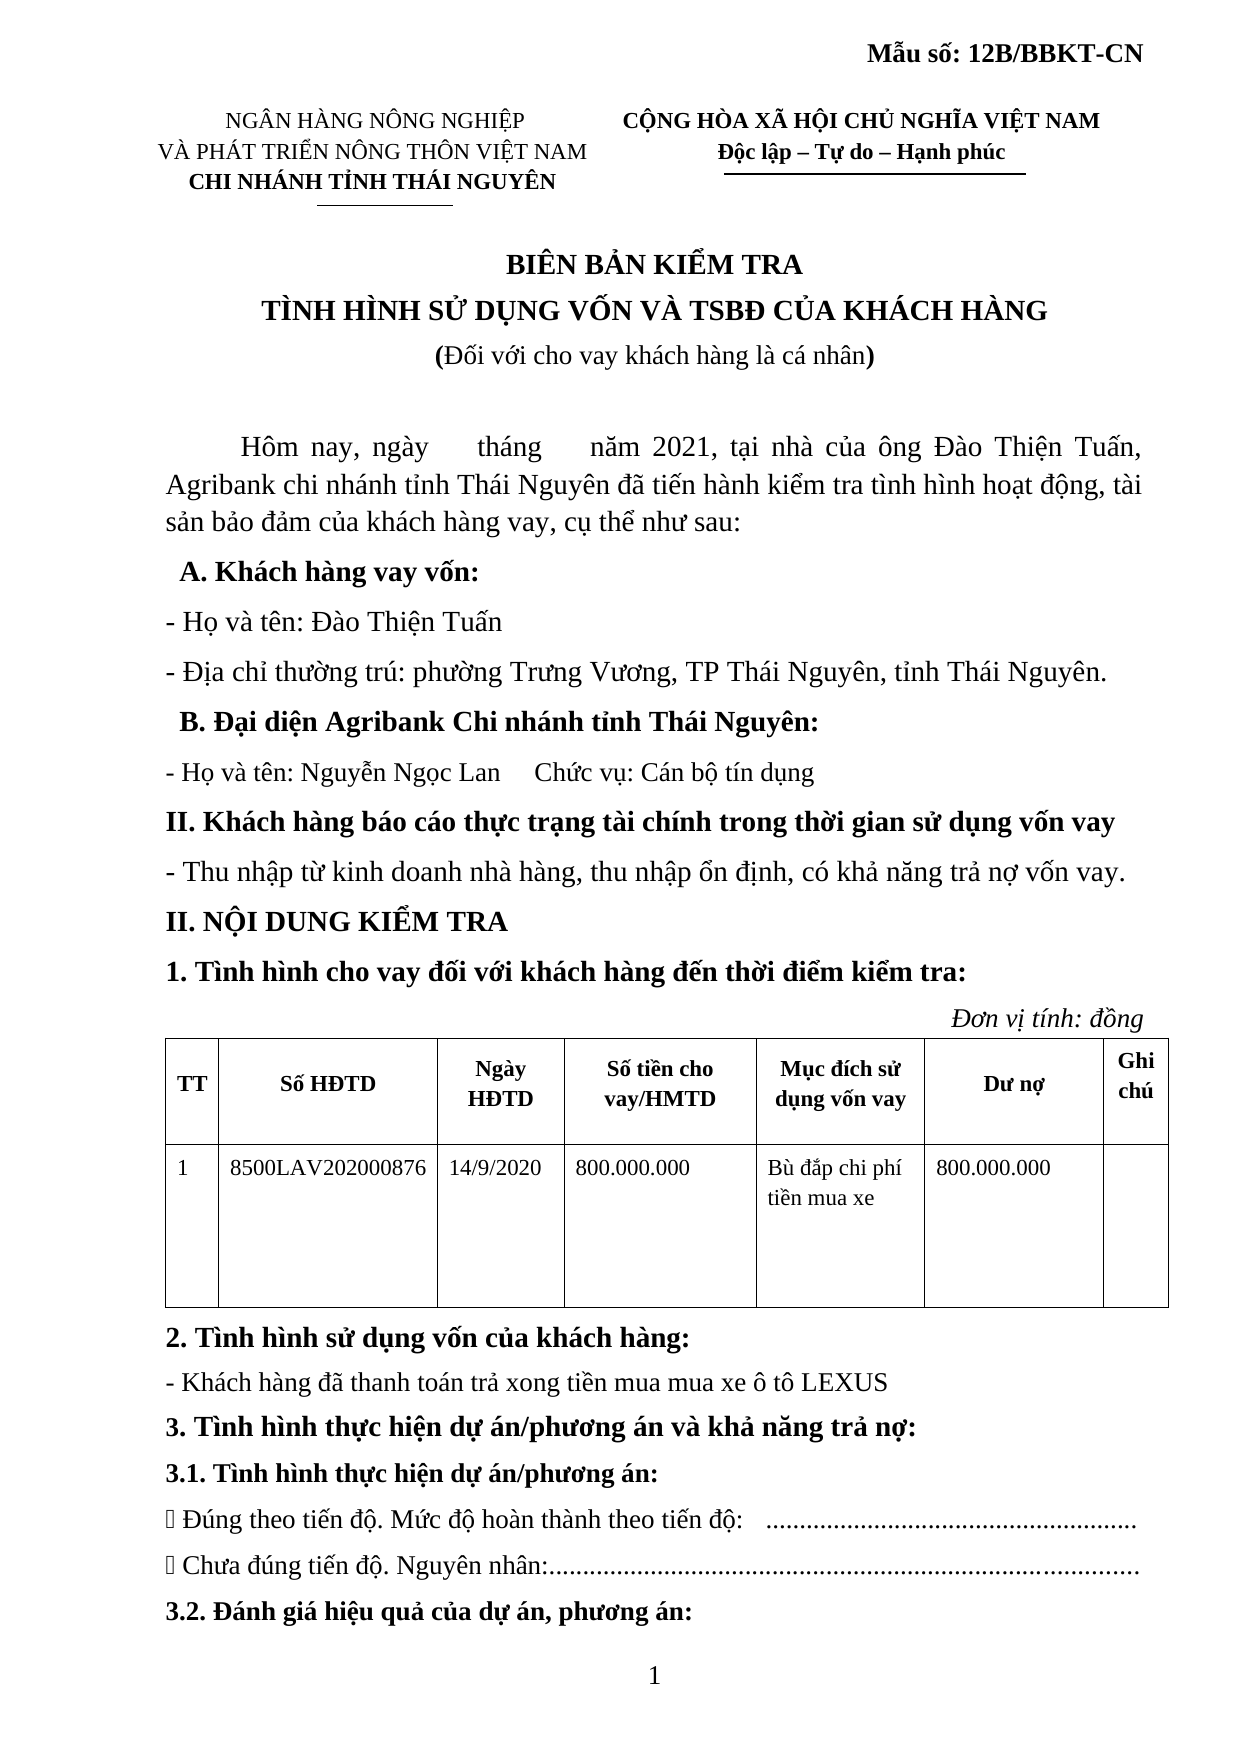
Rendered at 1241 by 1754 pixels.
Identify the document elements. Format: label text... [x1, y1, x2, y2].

text Hôm nay, ngày tháng năm 2021, tại nhà của ông Đào Thiện Tuấn, Agribank chi nhánh tỉnh Thái Nguyên đã tiến hành kiểm tra tình hình hoạt động, tài sản bảo đảm của khách hàng vay, cụ thể như sau: [165, 427, 1144, 539]
table_header Số HĐTD [219, 1039, 437, 1144]
table_header TT [166, 1039, 218, 1144]
text - Khách hàng đã thanh toán trả xong tiền mua mua xe ô tô LEXUS [165, 1366, 1144, 1397]
table_cell [1104, 1145, 1168, 1307]
text 1. Tình hình cho vay đối với khách hàng đến thời điểm kiểm tra: [165, 952, 1144, 989]
text 3.1. Tình hình thực hiện dự án/phương án: [165, 1456, 1144, 1489]
table_header Ngày HĐTD [438, 1039, 564, 1144]
text II. Khách hàng báo cáo thực trạng tài chính trong thời gian sử dụng vốn vay [165, 802, 1144, 839]
text B. Đại diện Agribank Chi nhánh tỉnh Thái Nguyên: [179, 702, 1144, 739]
text - Địa chỉ thường trú: phường Trưng Vương, TP Thái Nguyên, tỉnh Thái Nguyên. [165, 652, 1144, 689]
table_cell Bù đắp chi phí tiền mua xe [757, 1145, 924, 1307]
text TÌNH HÌNH SỬ DỤNG VỐN VÀ TSBĐ CỦA KHÁCH HÀNG [165, 293, 1144, 327]
table_cell 800.000.000 [925, 1145, 1103, 1307]
table_header Ghi chú [1104, 1039, 1168, 1144]
text A. Khách hàng vay vốn: [179, 552, 1144, 589]
text - Thu nhập từ kinh doanh nhà hàng, thu nhập ổn định, có khả năng trả nợ vốn vay. [165, 852, 1144, 889]
text - Họ và tên: Đào Thiện Tuấn [165, 602, 1144, 639]
table_header Số tiền cho vay/HMTD [565, 1039, 756, 1144]
table_header Dư nợ [925, 1039, 1103, 1144]
text - Họ và tên: Nguyễn Ngọc Lan Chức vụ: Cán bộ tín dụng [165, 752, 1144, 789]
text Chưa đúng tiến độ. Nguyên nhân:......................................................................... [165, 1547, 1144, 1581]
text 3. Tình hình thực hiện dự án/phương án và khả năng trả nợ: [165, 1410, 1140, 1443]
text 3.2. Đánh giá hiệu quả của dự án, phương án: [165, 1593, 1144, 1627]
table_header CỘNG HÒA XÃ HỘI CHỦ NGHĨA VIỆT NAM Độc lập – Tự do – Hạnh phúc [609, 103, 1114, 235]
text Đơn vị tính: đồng [165, 1002, 1144, 1033]
table_cell 14/9/2020 [438, 1145, 564, 1307]
text Đúng theo tiến độ. Mức độ hoàn thành theo tiến độ: ....................................................... [165, 1502, 1144, 1535]
table_header NGÂN HÀNG NÔNG NGHIỆP VÀ PHÁT TRIỂN NÔNG THÔN VIỆT NAM CHI NHÁNH TỈNH THÁI NGUYÊN [136, 103, 608, 235]
text BIÊN BẢN KIỂM TRA [165, 247, 1144, 281]
table_cell 1 [166, 1145, 218, 1307]
text II. NỘI DUNG KIỂM TRA [165, 902, 1144, 939]
table_cell 800.000.000 [565, 1145, 756, 1307]
table_header Mục đích sử dụng vốn vay [757, 1039, 924, 1144]
table_cell 8500LAV202000876 [219, 1145, 437, 1307]
text 2. Tình hình sử dụng vốn của khách hàng: [165, 1320, 1144, 1354]
text (Đối với cho vay khách hàng là cá nhân) [165, 339, 1144, 371]
